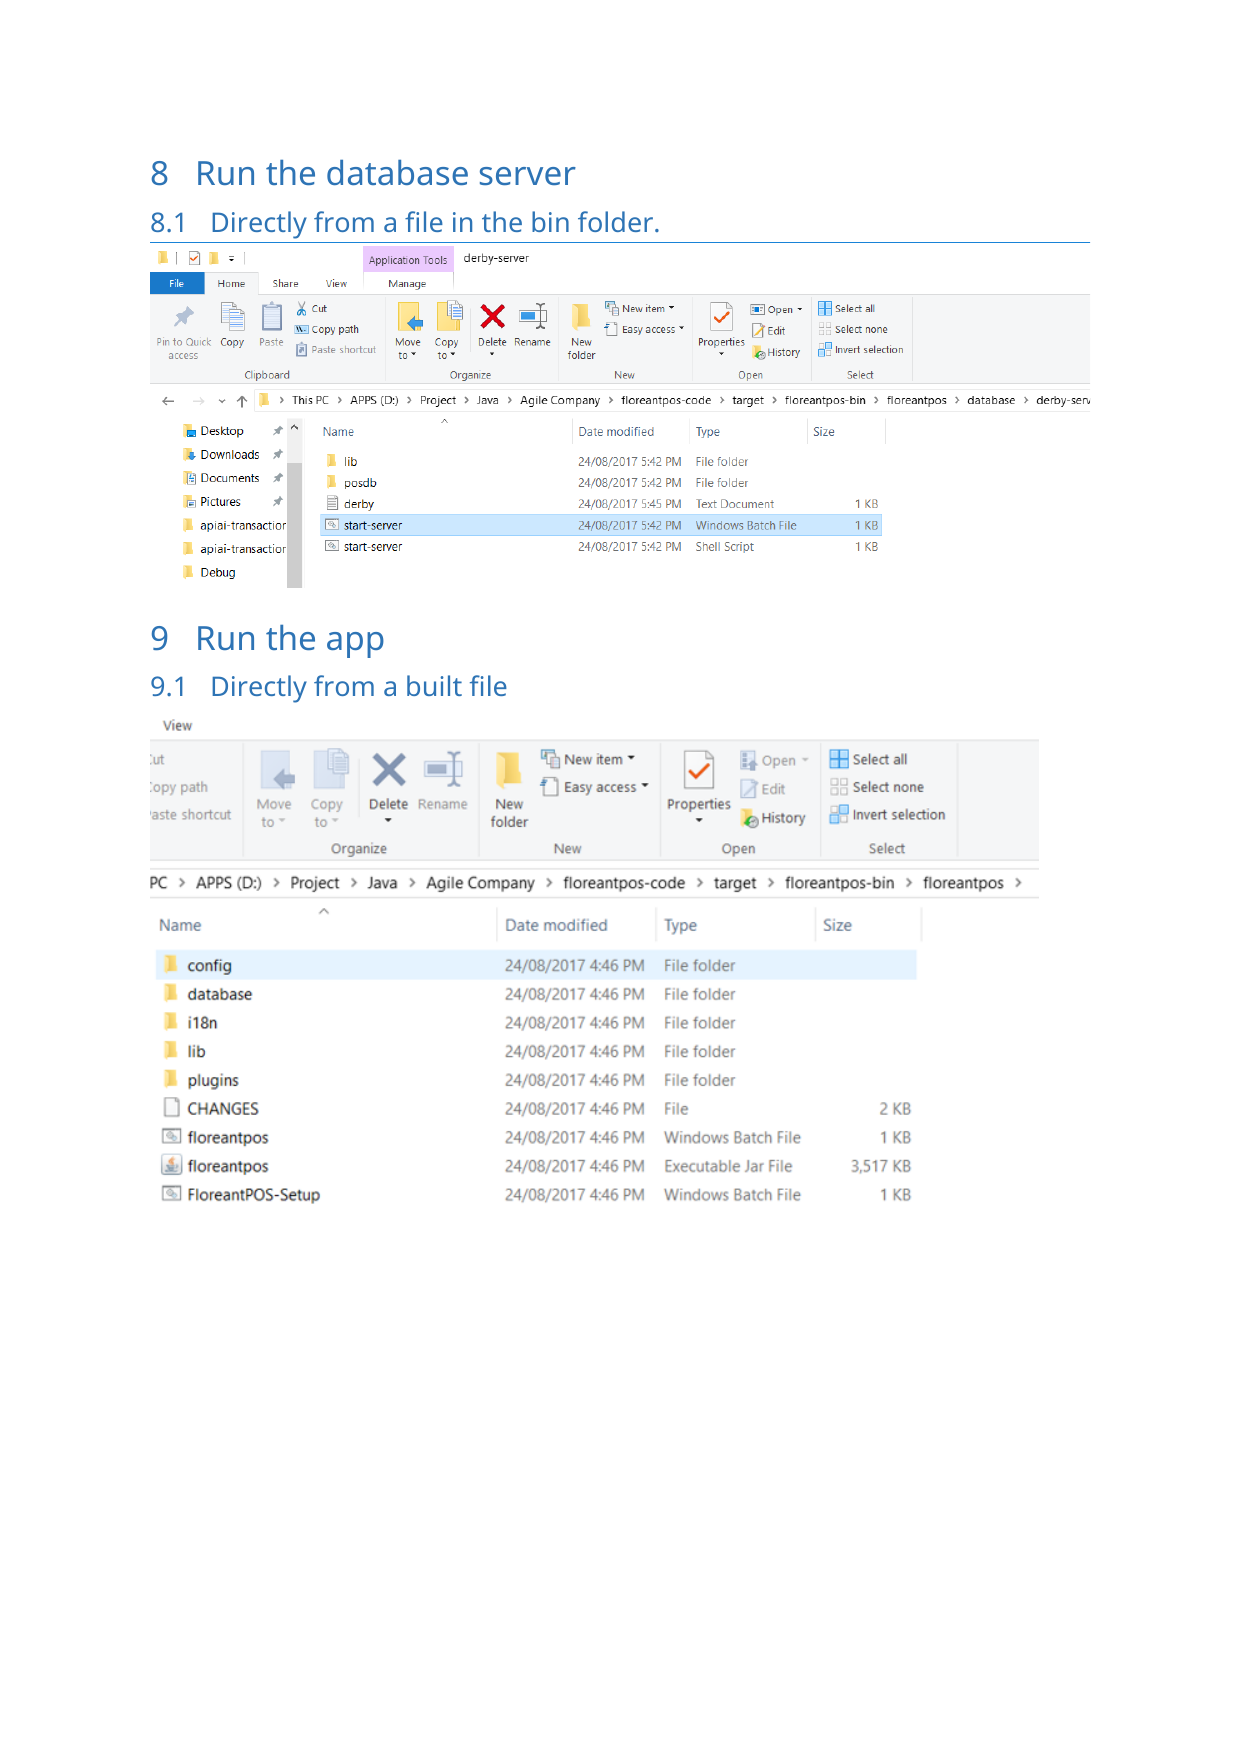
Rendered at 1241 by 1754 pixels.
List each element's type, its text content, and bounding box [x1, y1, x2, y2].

subtitle Run the app [150, 614, 1090, 660]
picture [150, 242, 1091, 588]
subtitle Directly from a file in the bin folder. [150, 203, 1090, 240]
subtitle Run the database server [150, 150, 1090, 195]
picture [150, 707, 1039, 1220]
subtitle Directly from a built file [150, 668, 1090, 704]
